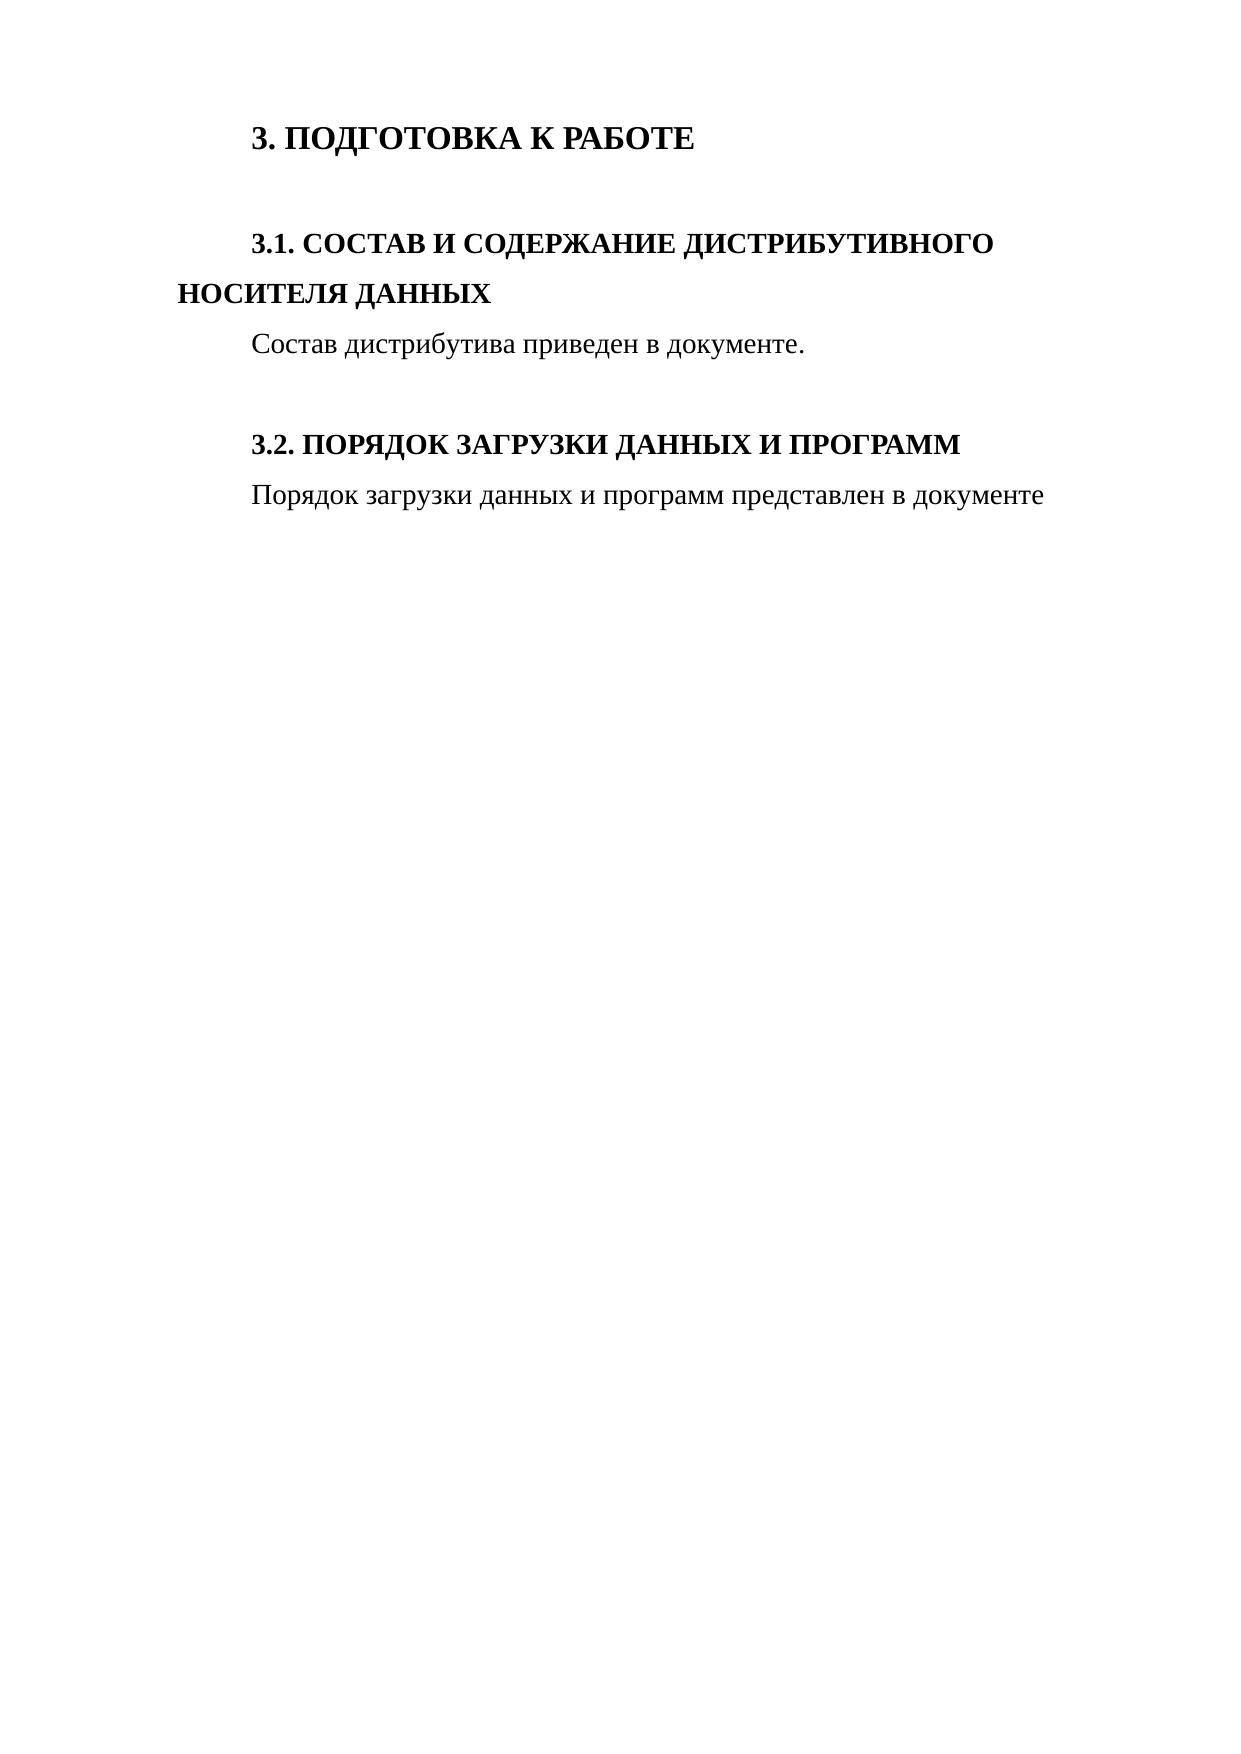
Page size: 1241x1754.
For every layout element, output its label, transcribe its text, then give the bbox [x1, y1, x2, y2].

subtitle 3.2. ПОРЯДОК ЗАГРУЗКИ ДАННЫХ И ПРОГРАММ [177, 427, 1152, 461]
text Состав дистрибутива приведен в документе. [177, 327, 1152, 360]
subtitle 3. ПОДГОТОВКА К РАБОТЕ [177, 118, 1152, 156]
text Порядок загрузки данных и программ представлен в документе [177, 477, 1152, 511]
subtitle 3.1. СОСТАВ И СОДЕРЖАНИЕ ДИСТРИБУТИВНОГО НОСИТЕЛЯ ДАННЫХ [177, 226, 1152, 310]
